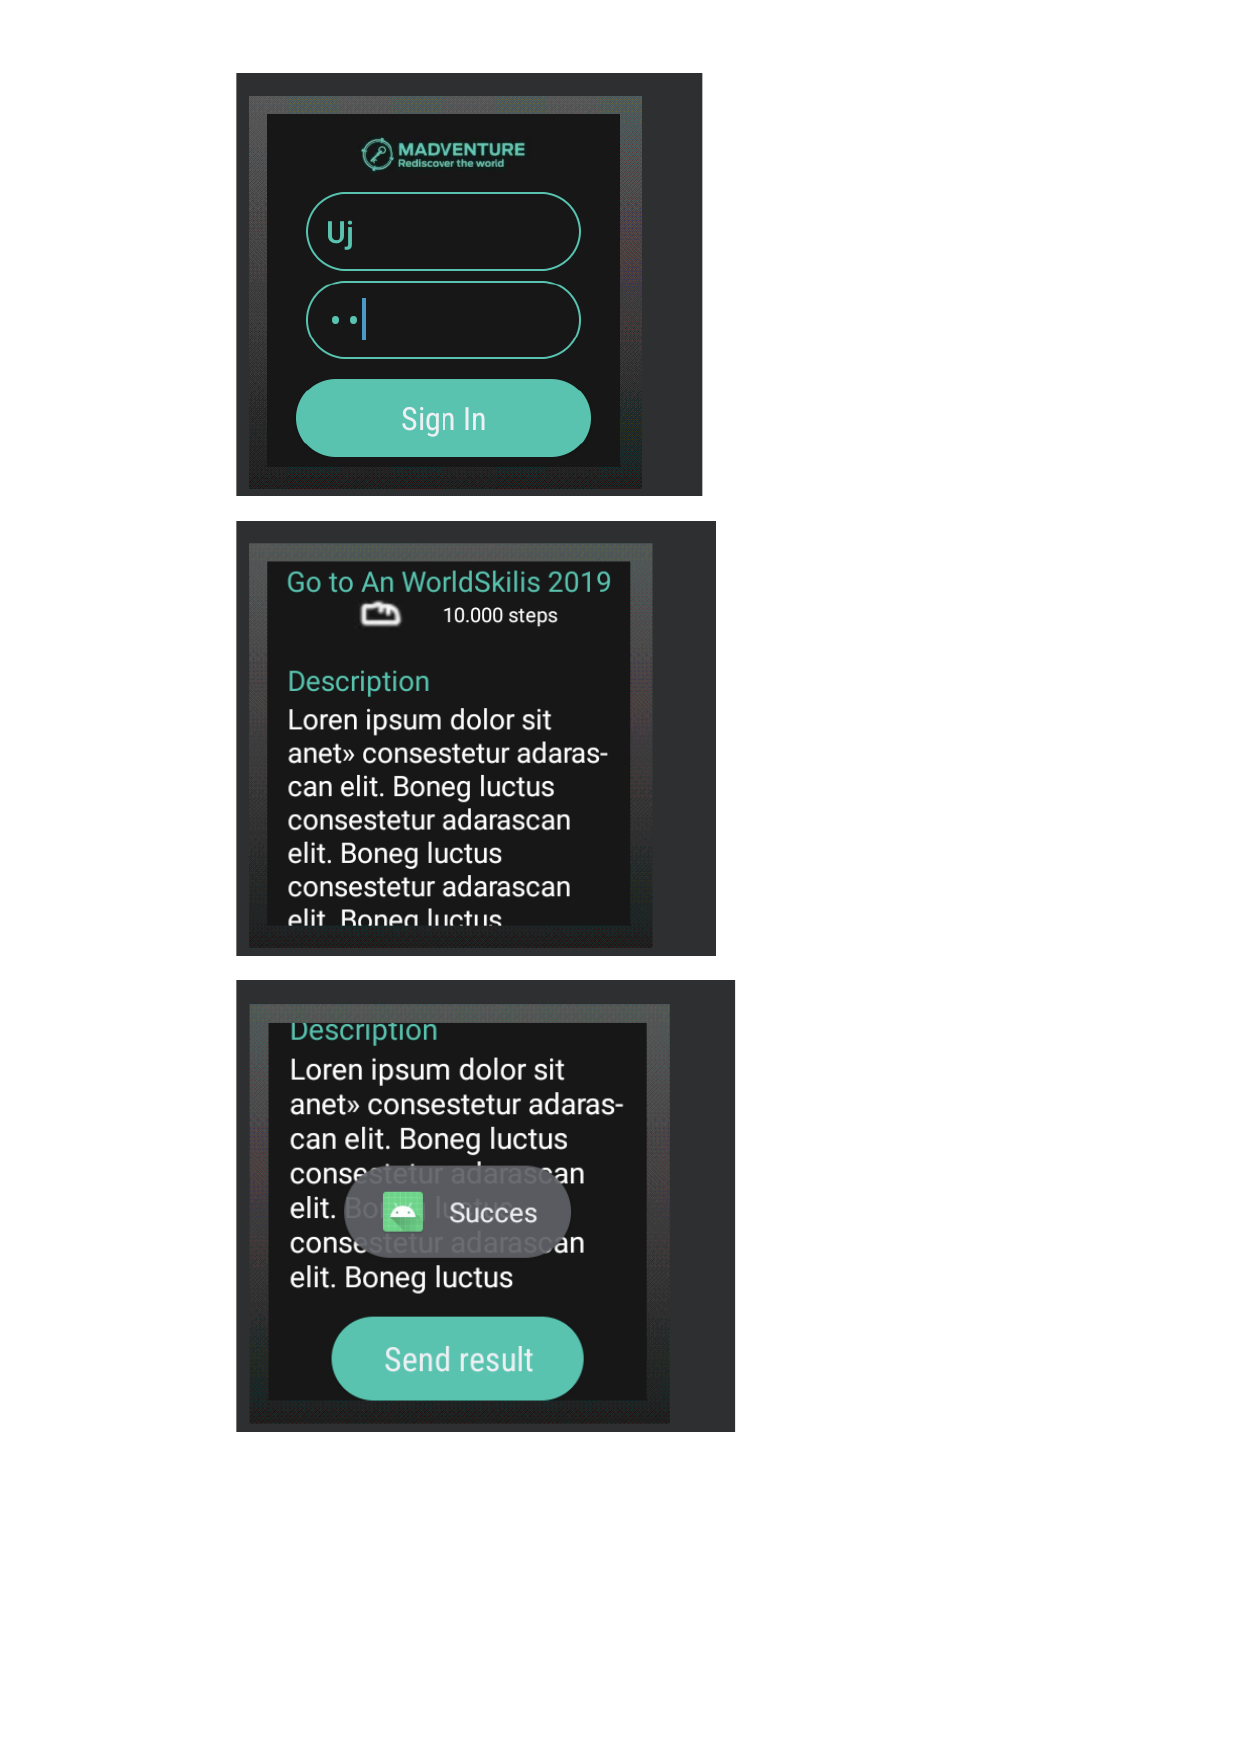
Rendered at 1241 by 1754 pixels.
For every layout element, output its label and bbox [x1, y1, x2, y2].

picture [236, 521, 716, 956]
picture [236, 980, 736, 1432]
picture [236, 73, 703, 496]
